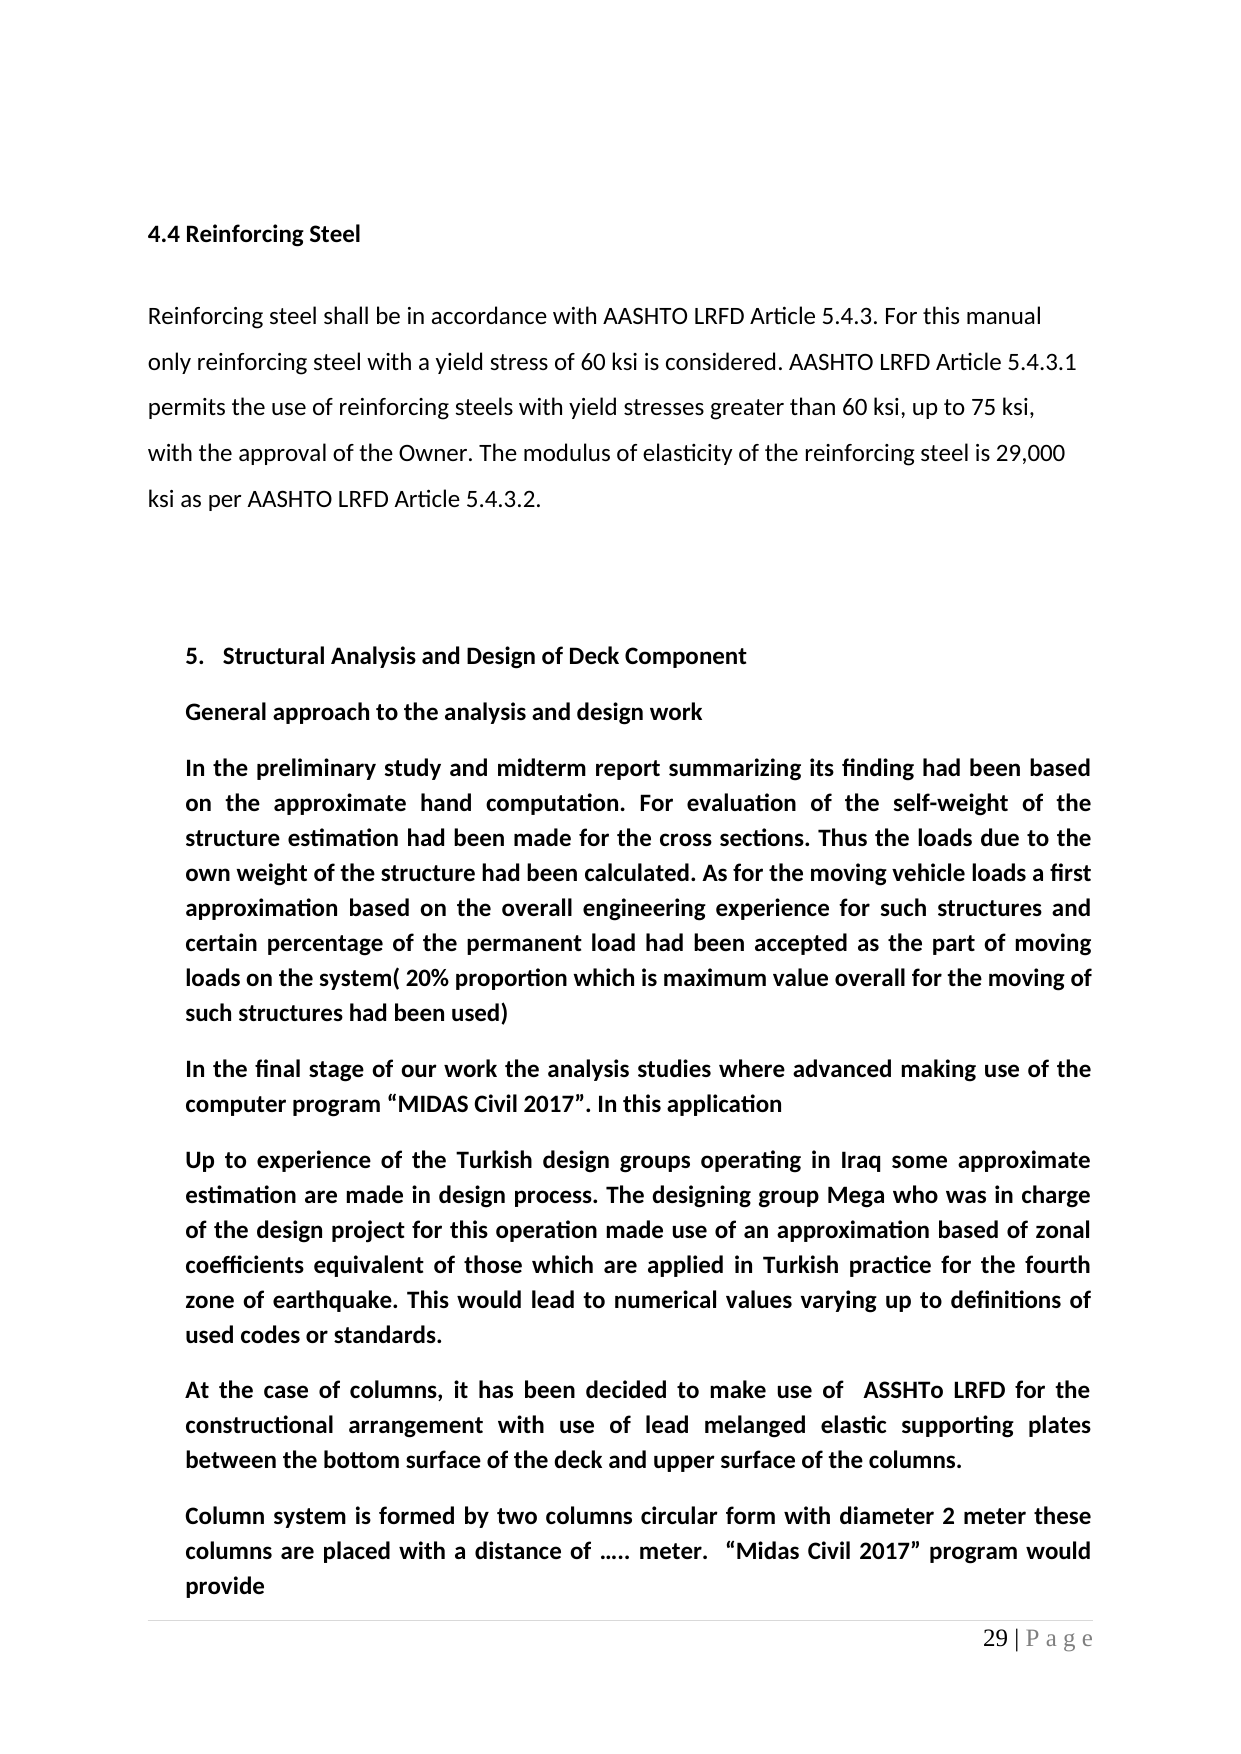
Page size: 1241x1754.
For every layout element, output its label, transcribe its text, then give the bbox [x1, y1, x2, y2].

subtitle 4.4 Reinforcing Steel [148, 218, 1093, 249]
text General approach to the analysis and design work [185, 696, 1093, 727]
text Up to experience of the Turkish design groups operating in Iraq some approximate estimation are made in design process. The designing group Mega who was in charge of the design project for this operation made use of an approximation based of zonal coefficients equivalent of those which are applied in Turkish practice for the fourth zone of earthquake. This would lead to numerical values varying up to definitions of used codes or standards. [185, 1144, 1093, 1349]
text Reinforcing steel shall be in accordance with AASHTO LRFD Article 5.4.3. For this manual only reinforcing steel with a yield stress of 60 ksi is considered. AASHTO LRFD Article 5.4.3.1 permits the use of reinforcing steels with yield stresses greater than 60 ksi, up to 75 ksi, with the approval of the Owner. The modulus of elasticity of the reinforcing steel is 29,000 ksi as per AASHTO LRFD Article 5.4.3.2. [148, 300, 1078, 513]
text At the case of columns, it has been decided to make use of ASSHTo LRFD for the constructional arrangement with use of lead melanged elastic supporting plates between the bottom surface of the deck and upper surface of the columns. [185, 1374, 1093, 1475]
text In the preliminary study and midterm report summarizing its finding had been based on the approximate hand computation. For evaluation of the self-weight of the structure estimation had been made for the cross sections. Thus the loads due to the own weight of the structure had been calculated. As for the moving vehicle loads a first approximation based on the overall engineering experience for such structures and certain percentage of the permanent load had been accepted as the part of moving loads on the system( 20% proportion which is maximum value overall for the moving of such structures had been used) [185, 752, 1093, 1028]
text Column system is formed by two columns circular form with diameter 2 meter these columns are placed with a distance of ….. meter. “Midas Civil 2017” program would provide [185, 1500, 1093, 1601]
list Structural Analysis and Design of Deck Component [185, 640, 1093, 671]
text In the final stage of our work the analysis studies where advanced making use of the computer program “MIDAS Civil 2017”. In this application [185, 1053, 1093, 1118]
